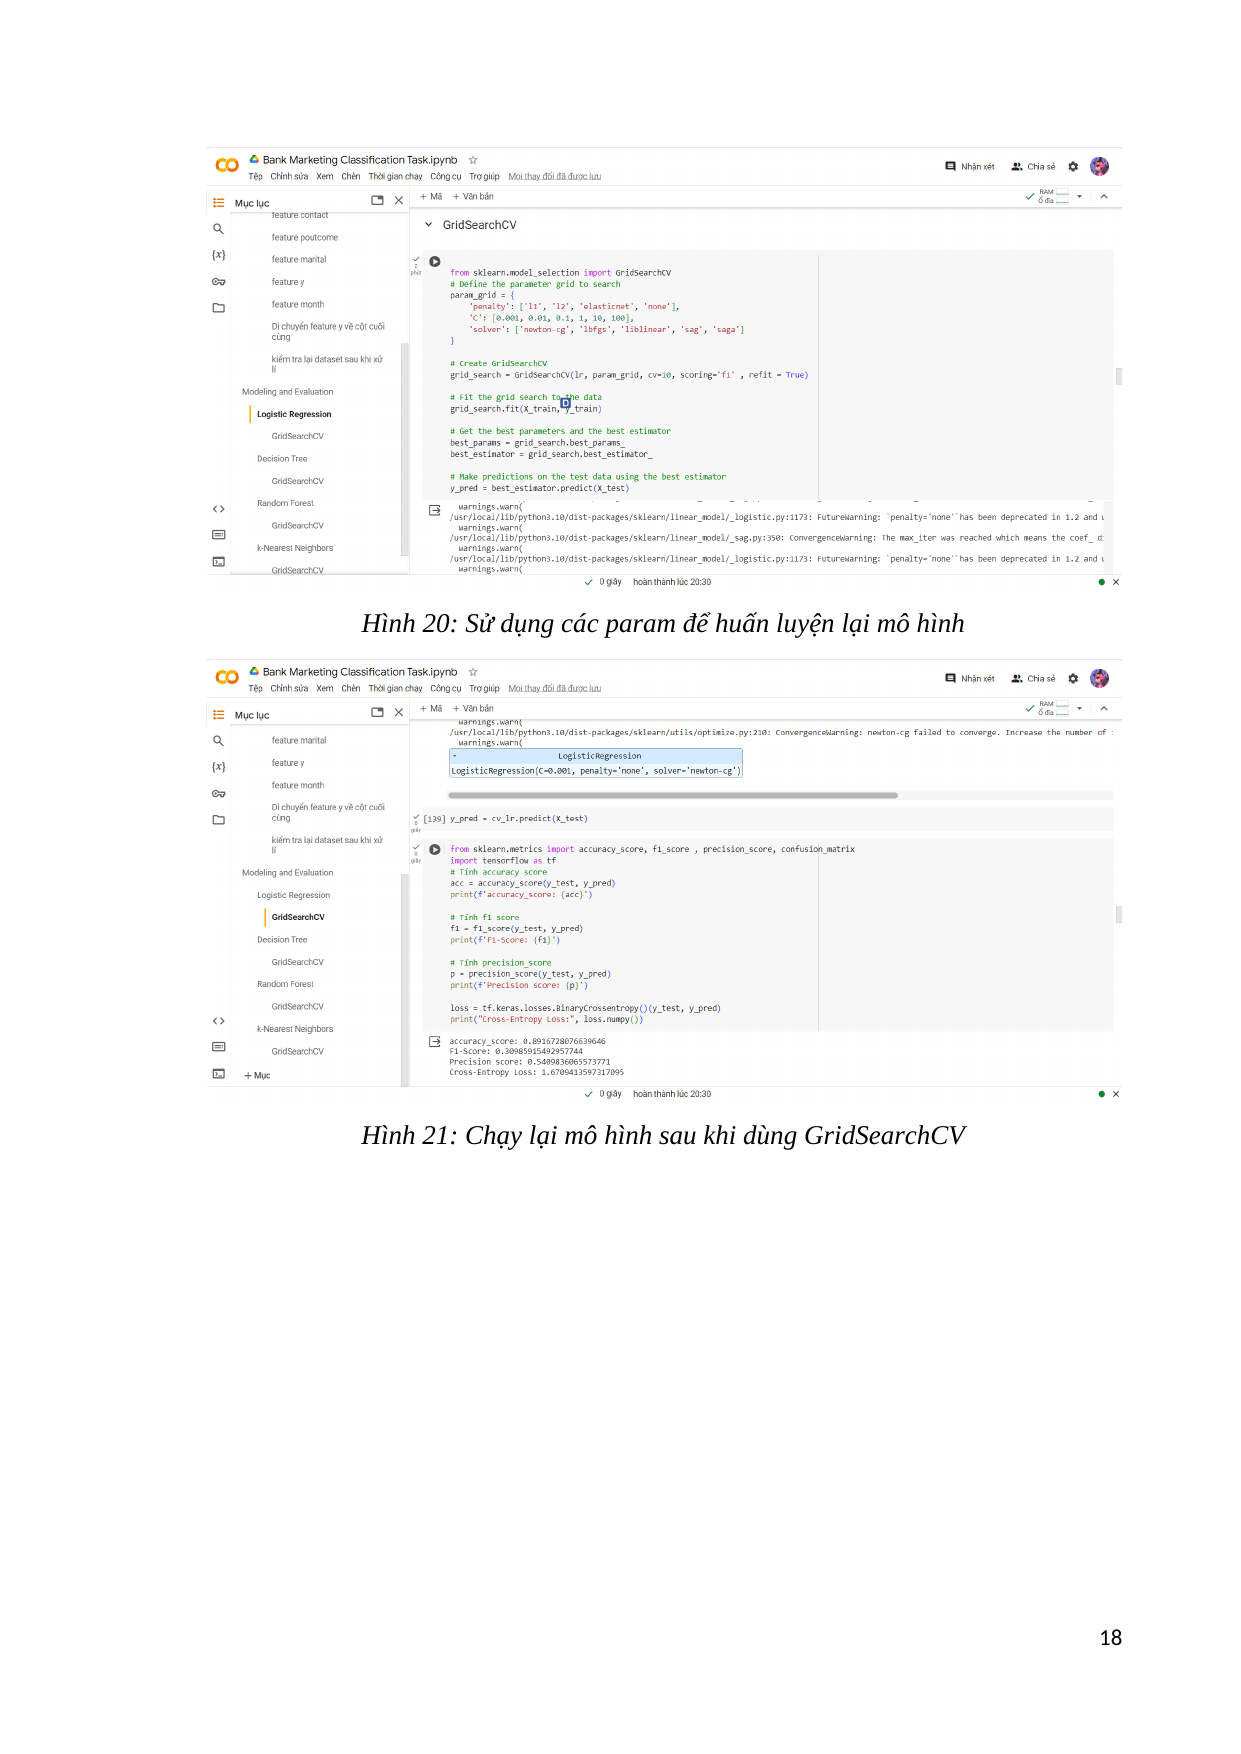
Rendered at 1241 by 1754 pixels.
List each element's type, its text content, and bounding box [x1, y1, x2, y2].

text Hình 20: Sử dụng các param để huấn luyện lại mô hình [207, 607, 1122, 639]
picture [206, 659, 1123, 1101]
text Hình 21: Chạy lại mô hình sau khi dùng GridSearchCV [207, 1119, 1122, 1150]
picture [206, 147, 1123, 589]
